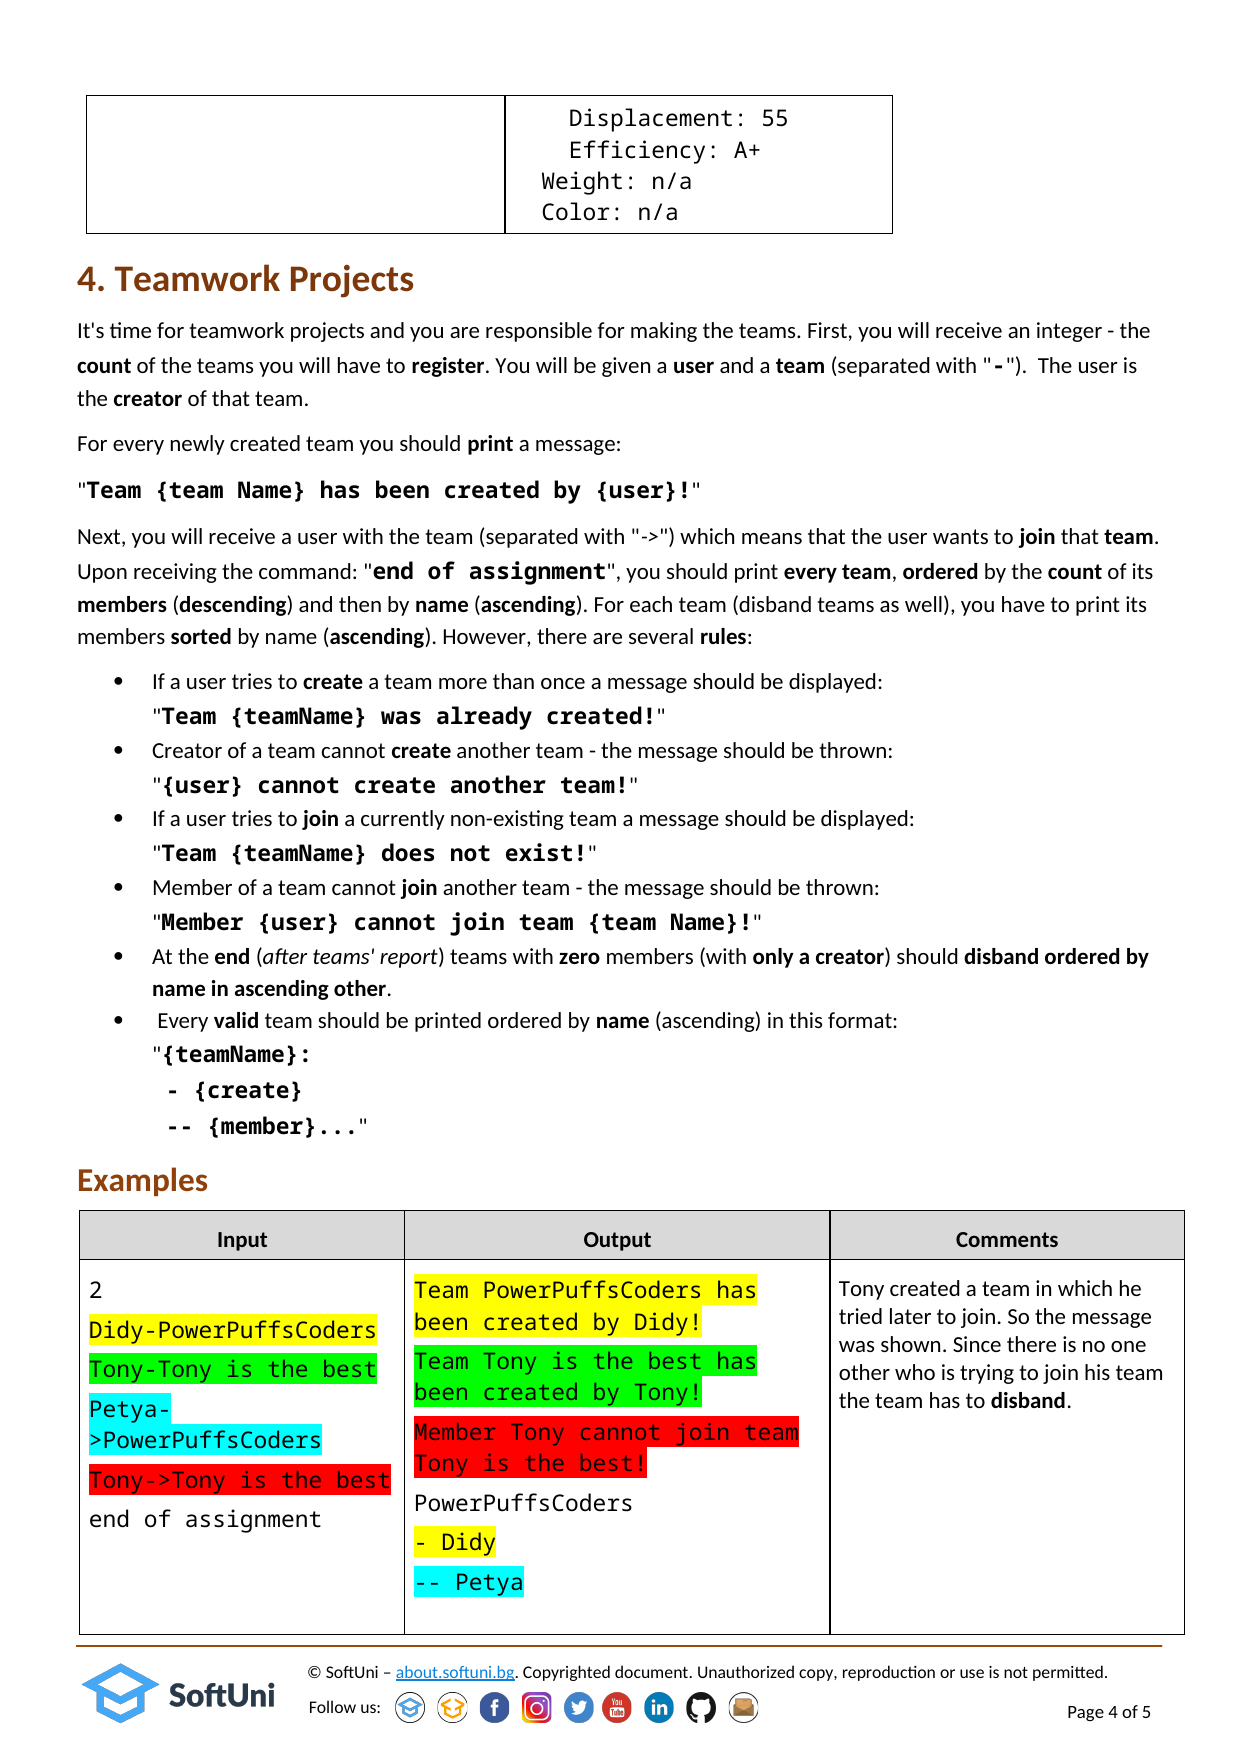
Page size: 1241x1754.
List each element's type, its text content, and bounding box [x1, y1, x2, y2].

picture [602, 1692, 632, 1723]
picture [564, 1692, 594, 1723]
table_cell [405, 1260, 829, 1634]
list "{teamName}: - {create} -- {member}..." [152, 1038, 1163, 1141]
picture [728, 1692, 759, 1723]
table_header Comments [831, 1211, 1184, 1259]
text For every newly created team you should print a message: [77, 429, 1163, 457]
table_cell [87, 96, 504, 233]
picture [644, 1692, 653, 1701]
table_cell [506, 96, 892, 233]
picture [665, 1714, 674, 1723]
picture [644, 1714, 653, 1723]
list If a user tries to join a currently non-existing team a message should be displayed: "Team {teamName} does not exist!" [114, 804, 1163, 868]
subtitle Teamwork Projects [77, 255, 1163, 301]
text "Team {team Name} has been created by {user}!" [77, 474, 1163, 505]
subtitle Examples [77, 1159, 1163, 1199]
picture [395, 1692, 425, 1723]
picture [479, 1692, 510, 1723]
picture [437, 1692, 468, 1723]
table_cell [831, 1260, 1184, 1634]
picture [75, 1658, 281, 1729]
picture [658, 1705, 667, 1714]
list Member of a team cannot join another team - the message should be thrown: "Member {user} cannot join team {team Name}!" [114, 873, 1163, 937]
picture [665, 1692, 674, 1701]
text Next, you will receive a user with the team (separated with "->") which means that the user wants to join that team. Upon receiving the command: "end of assignment", you should print every team, ordered by the count of its members (descending) and then by name (ascending). For each team (disband teams as well), you have to print its members sorted by name (ascending). However, there are several rules: [77, 522, 1163, 651]
table_header Input [80, 1211, 404, 1259]
list Every valid team should be printed ordered by name (ascending) in this format: [114, 1006, 1163, 1034]
text It's time for teamwork projects and you are responsible for making the teams. First, you will receive an integer - the count of the teams you will have to register. You will be given a user and a team (separated with "-"). The user is the creator of that team. [77, 316, 1163, 412]
picture [686, 1692, 716, 1723]
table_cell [80, 1260, 404, 1634]
picture [522, 1692, 552, 1723]
list If a user tries to create a team more than once a message should be displayed: "Team {teamName} was already created!" [114, 667, 1163, 731]
list Creator of a team cannot create another team - the message should be thrown: "{user} cannot create another team!" [114, 736, 1163, 800]
table_header Output [405, 1211, 829, 1259]
list At the end (after teams' report) teams with zero members (with only a creator) should disband ordered by name in ascending other. [114, 942, 1163, 1002]
